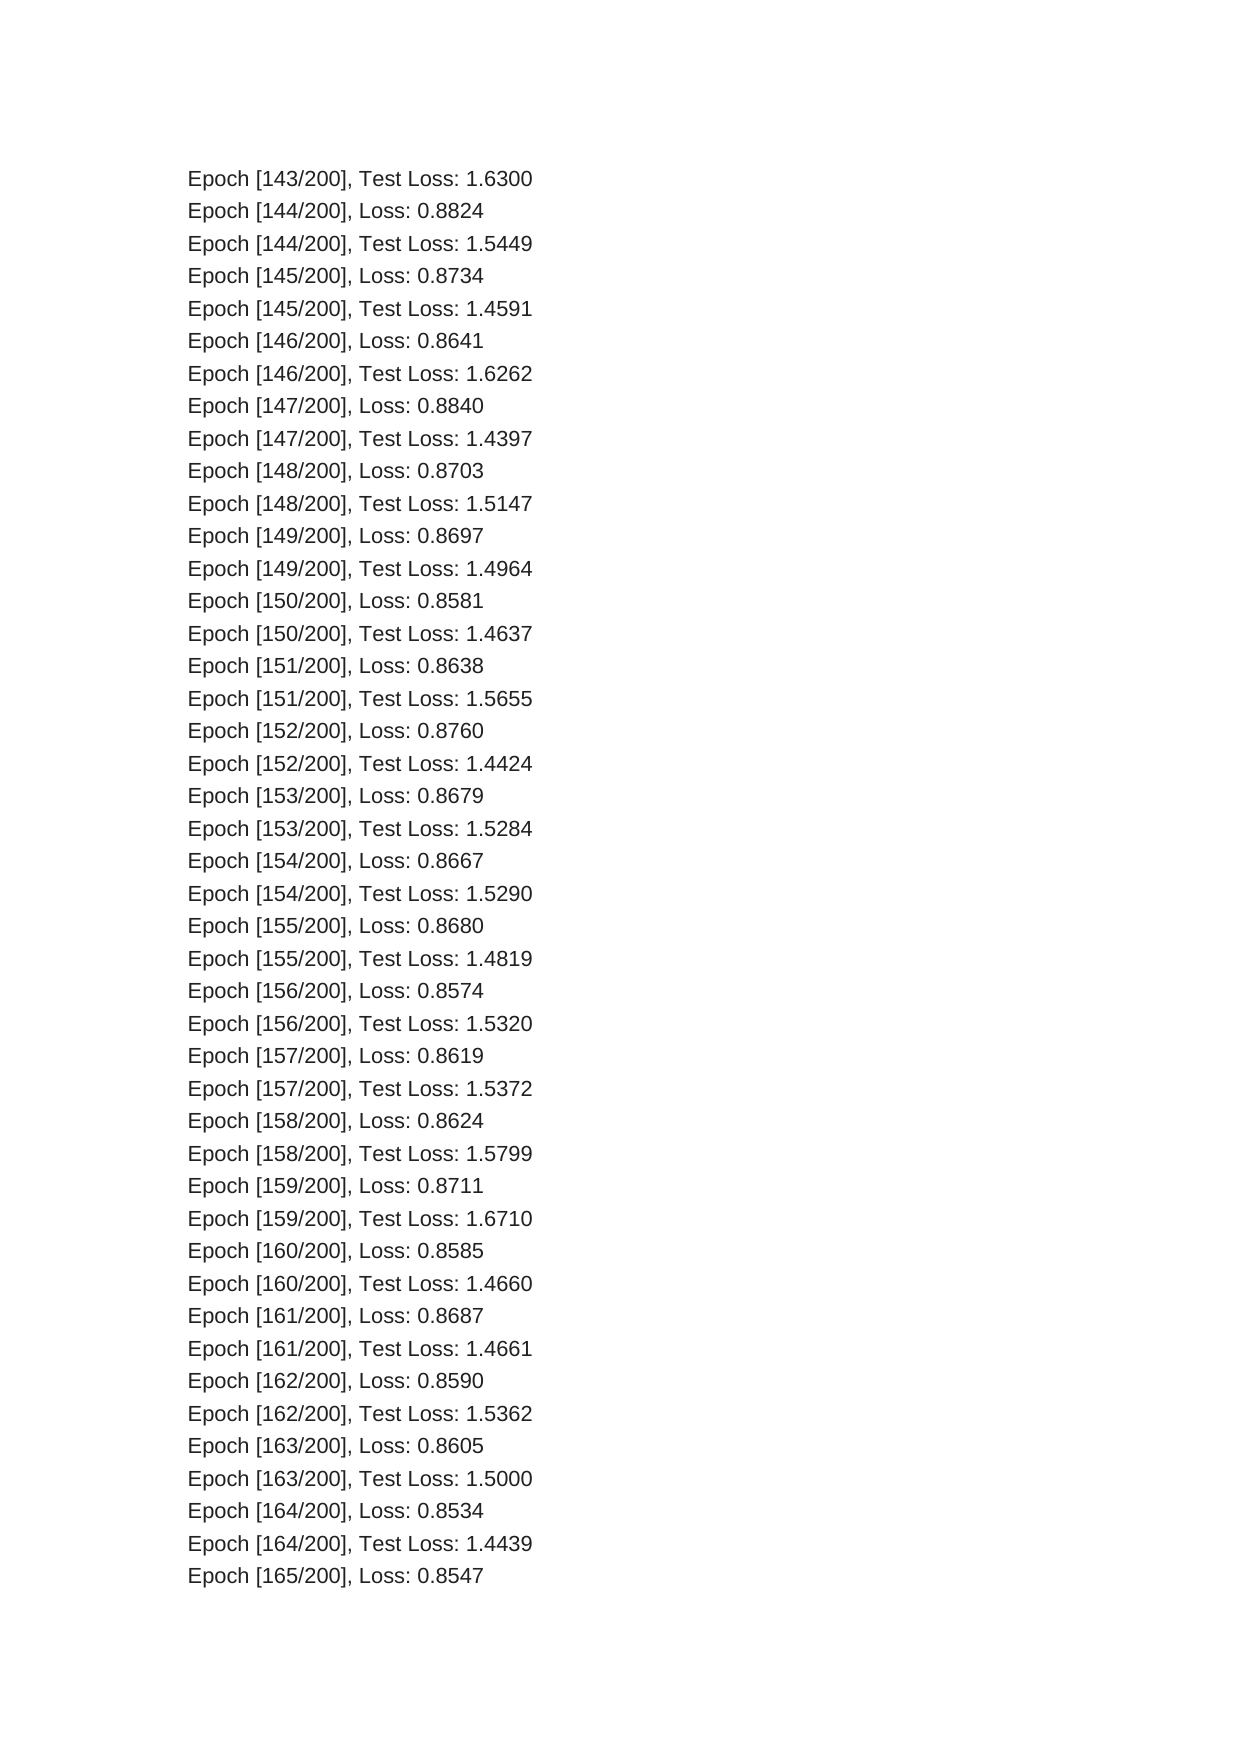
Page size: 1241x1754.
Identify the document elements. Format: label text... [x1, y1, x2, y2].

text Epoch [160/200], Test Loss: 1.4660 [187, 1267, 1053, 1299]
text Epoch [157/200], Loss: 0.8619 [187, 1039, 1053, 1072]
text Epoch [152/200], Loss: 0.8760 [187, 714, 1053, 747]
text Epoch [159/200], Test Loss: 1.6710 [187, 1202, 1053, 1234]
text Epoch [147/200], Loss: 0.8840 [187, 389, 1053, 422]
text Epoch [147/200], Test Loss: 1.4397 [187, 422, 1053, 454]
text Epoch [162/200], Test Loss: 1.5362 [187, 1397, 1053, 1429]
text Epoch [156/200], Test Loss: 1.5320 [187, 1007, 1053, 1039]
text Epoch [159/200], Loss: 0.8711 [187, 1169, 1053, 1202]
text Epoch [154/200], Test Loss: 1.5290 [187, 877, 1053, 909]
text Epoch [149/200], Loss: 0.8697 [187, 519, 1053, 552]
text Epoch [163/200], Test Loss: 1.5000 [187, 1462, 1053, 1494]
text Epoch [150/200], Test Loss: 1.4637 [187, 617, 1053, 649]
text Epoch [153/200], Test Loss: 1.5284 [187, 812, 1053, 844]
text Epoch [156/200], Loss: 0.8574 [187, 974, 1053, 1007]
text Epoch [164/200], Test Loss: 1.4439 [187, 1527, 1053, 1559]
text Epoch [143/200], Test Loss: 1.6300 [187, 162, 1053, 194]
text Epoch [162/200], Loss: 0.8590 [187, 1364, 1053, 1397]
text Epoch [144/200], Loss: 0.8824 [187, 194, 1053, 227]
text Epoch [145/200], Loss: 0.8734 [187, 259, 1053, 292]
text Epoch [158/200], Loss: 0.8624 [187, 1104, 1053, 1137]
text Epoch [148/200], Loss: 0.8703 [187, 454, 1053, 487]
text Epoch [144/200], Test Loss: 1.5449 [187, 227, 1053, 259]
text Epoch [161/200], Loss: 0.8687 [187, 1299, 1053, 1332]
text Epoch [157/200], Test Loss: 1.5372 [187, 1072, 1053, 1104]
text Epoch [151/200], Test Loss: 1.5655 [187, 682, 1053, 714]
text Epoch [149/200], Test Loss: 1.4964 [187, 552, 1053, 584]
text Epoch [146/200], Loss: 0.8641 [187, 324, 1053, 357]
text Epoch [153/200], Loss: 0.8679 [187, 779, 1053, 812]
text Epoch [155/200], Loss: 0.8680 [187, 909, 1053, 942]
text Epoch [152/200], Test Loss: 1.4424 [187, 747, 1053, 779]
text Epoch [154/200], Loss: 0.8667 [187, 844, 1053, 877]
text Epoch [158/200], Test Loss: 1.5799 [187, 1137, 1053, 1169]
text Epoch [155/200], Test Loss: 1.4819 [187, 942, 1053, 974]
text Epoch [151/200], Loss: 0.8638 [187, 649, 1053, 682]
text Epoch [145/200], Test Loss: 1.4591 [187, 292, 1053, 324]
text Epoch [148/200], Test Loss: 1.5147 [187, 487, 1053, 519]
text Epoch [160/200], Loss: 0.8585 [187, 1234, 1053, 1267]
text Epoch [163/200], Loss: 0.8605 [187, 1429, 1053, 1462]
text Epoch [164/200], Loss: 0.8534 [187, 1494, 1053, 1527]
text Epoch [161/200], Test Loss: 1.4661 [187, 1332, 1053, 1364]
text Epoch [146/200], Test Loss: 1.6262 [187, 357, 1053, 389]
text Epoch [165/200], Loss: 0.8547 [187, 1559, 1053, 1592]
text Epoch [150/200], Loss: 0.8581 [187, 584, 1053, 617]
